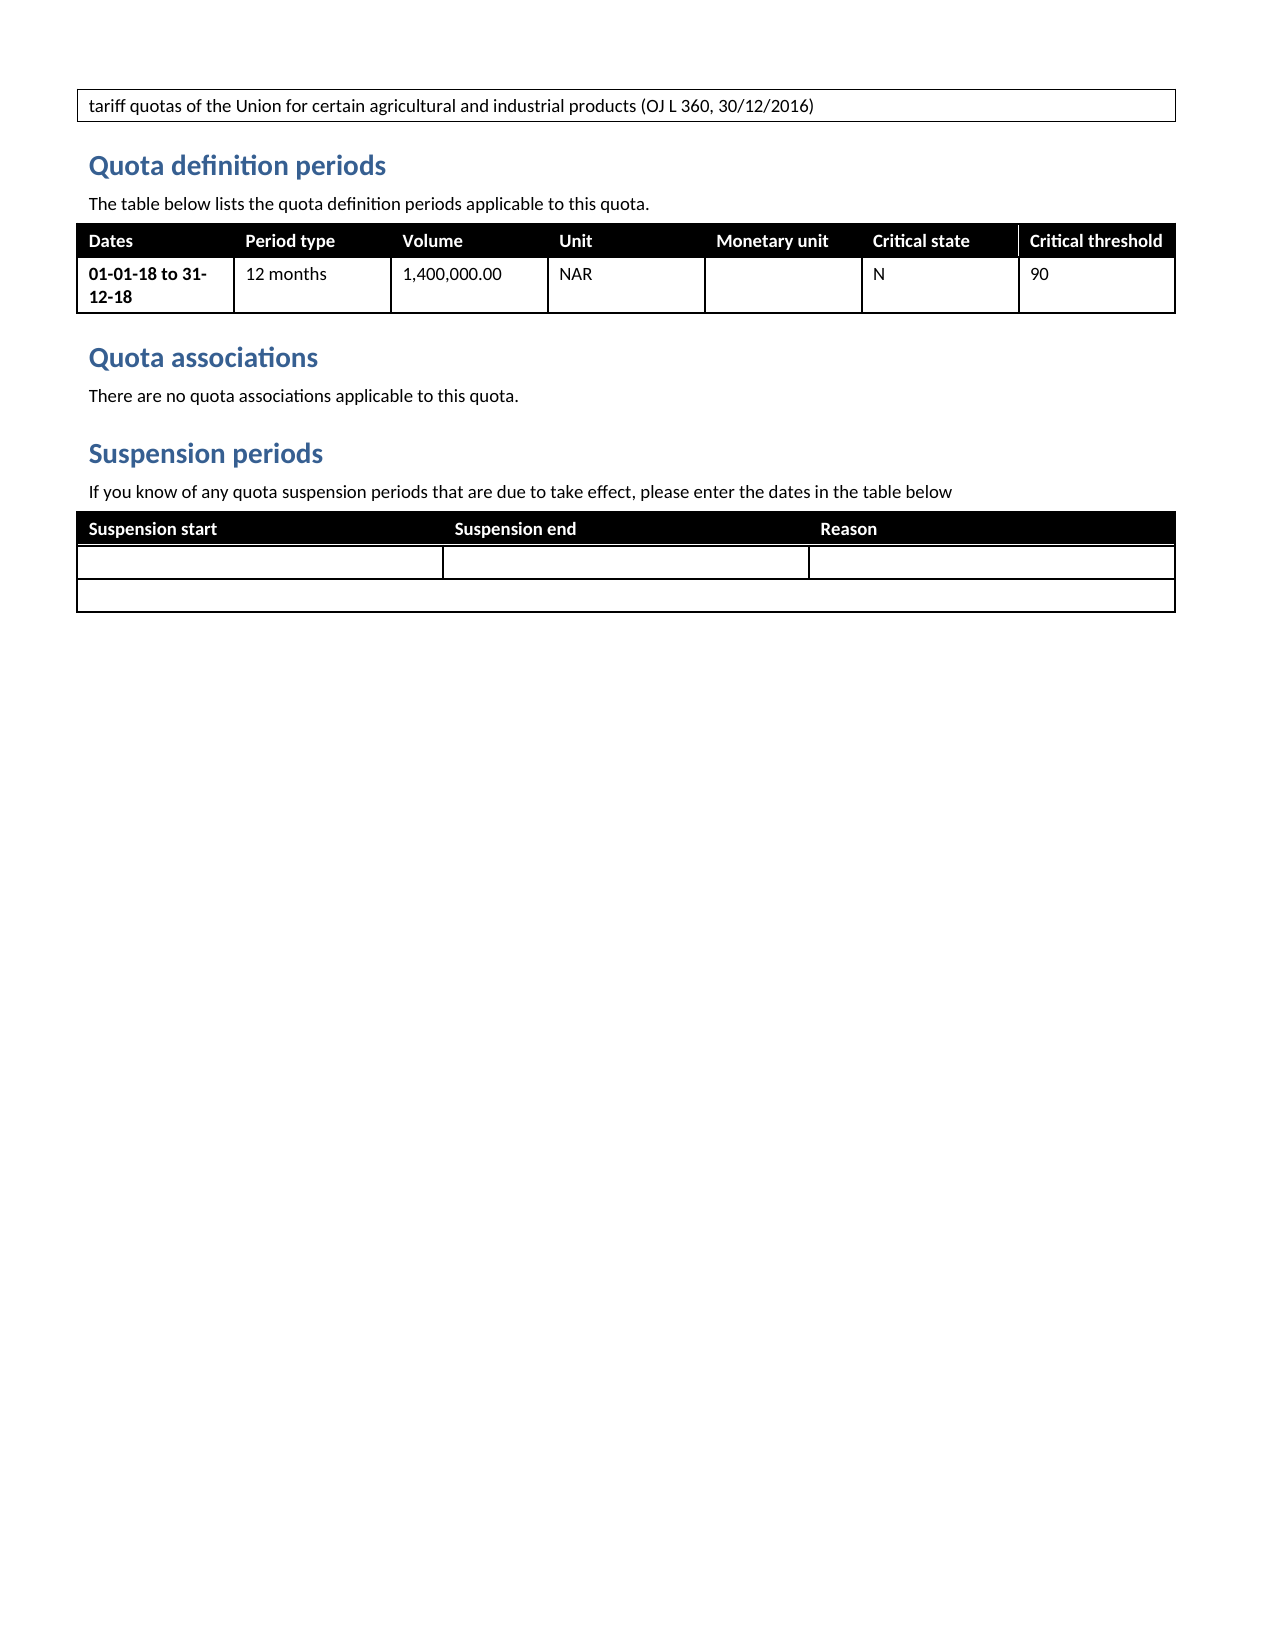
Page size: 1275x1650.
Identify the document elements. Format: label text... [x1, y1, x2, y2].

subtitle Suspension periods [88, 436, 1186, 471]
table_header Dates [78, 225, 234, 256]
text The table below lists the quota definition periods applicable to this quota. [88, 192, 1186, 215]
table_cell [706, 258, 861, 312]
table_cell [809, 580, 1174, 611]
table_cell 12 months [235, 258, 390, 312]
table_header Critical state [862, 225, 1018, 256]
table_cell [443, 580, 809, 611]
text There are no quota associations applicable to this quota. [88, 384, 1186, 407]
table_cell [78, 547, 442, 578]
table_cell [444, 547, 808, 578]
table_cell N [863, 258, 1018, 312]
subtitle Quota definition periods [88, 147, 1186, 182]
table_header Unit [548, 225, 705, 256]
subtitle Quota associations [88, 339, 1186, 375]
text If you know of any quota suspension periods that are due to take effect, please enter the dates in the table below [88, 481, 1186, 504]
table_header Suspension start [78, 513, 443, 544]
table_cell 1,400,000.00 [392, 258, 547, 312]
table_header Monetary unit [705, 225, 862, 256]
table_cell NAR [549, 258, 704, 312]
table_header Period type [234, 225, 391, 256]
table_header Reason [809, 513, 1174, 544]
table_cell 01-01-18 to 31-12-18 [78, 258, 233, 312]
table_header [78, 90, 1175, 121]
table_header Critical threshold [1019, 225, 1174, 256]
table_cell [78, 580, 443, 611]
table_header Suspension end [443, 513, 809, 544]
table_cell 90 [1020, 258, 1174, 312]
table_cell [810, 547, 1174, 578]
table_header Volume [391, 225, 548, 256]
